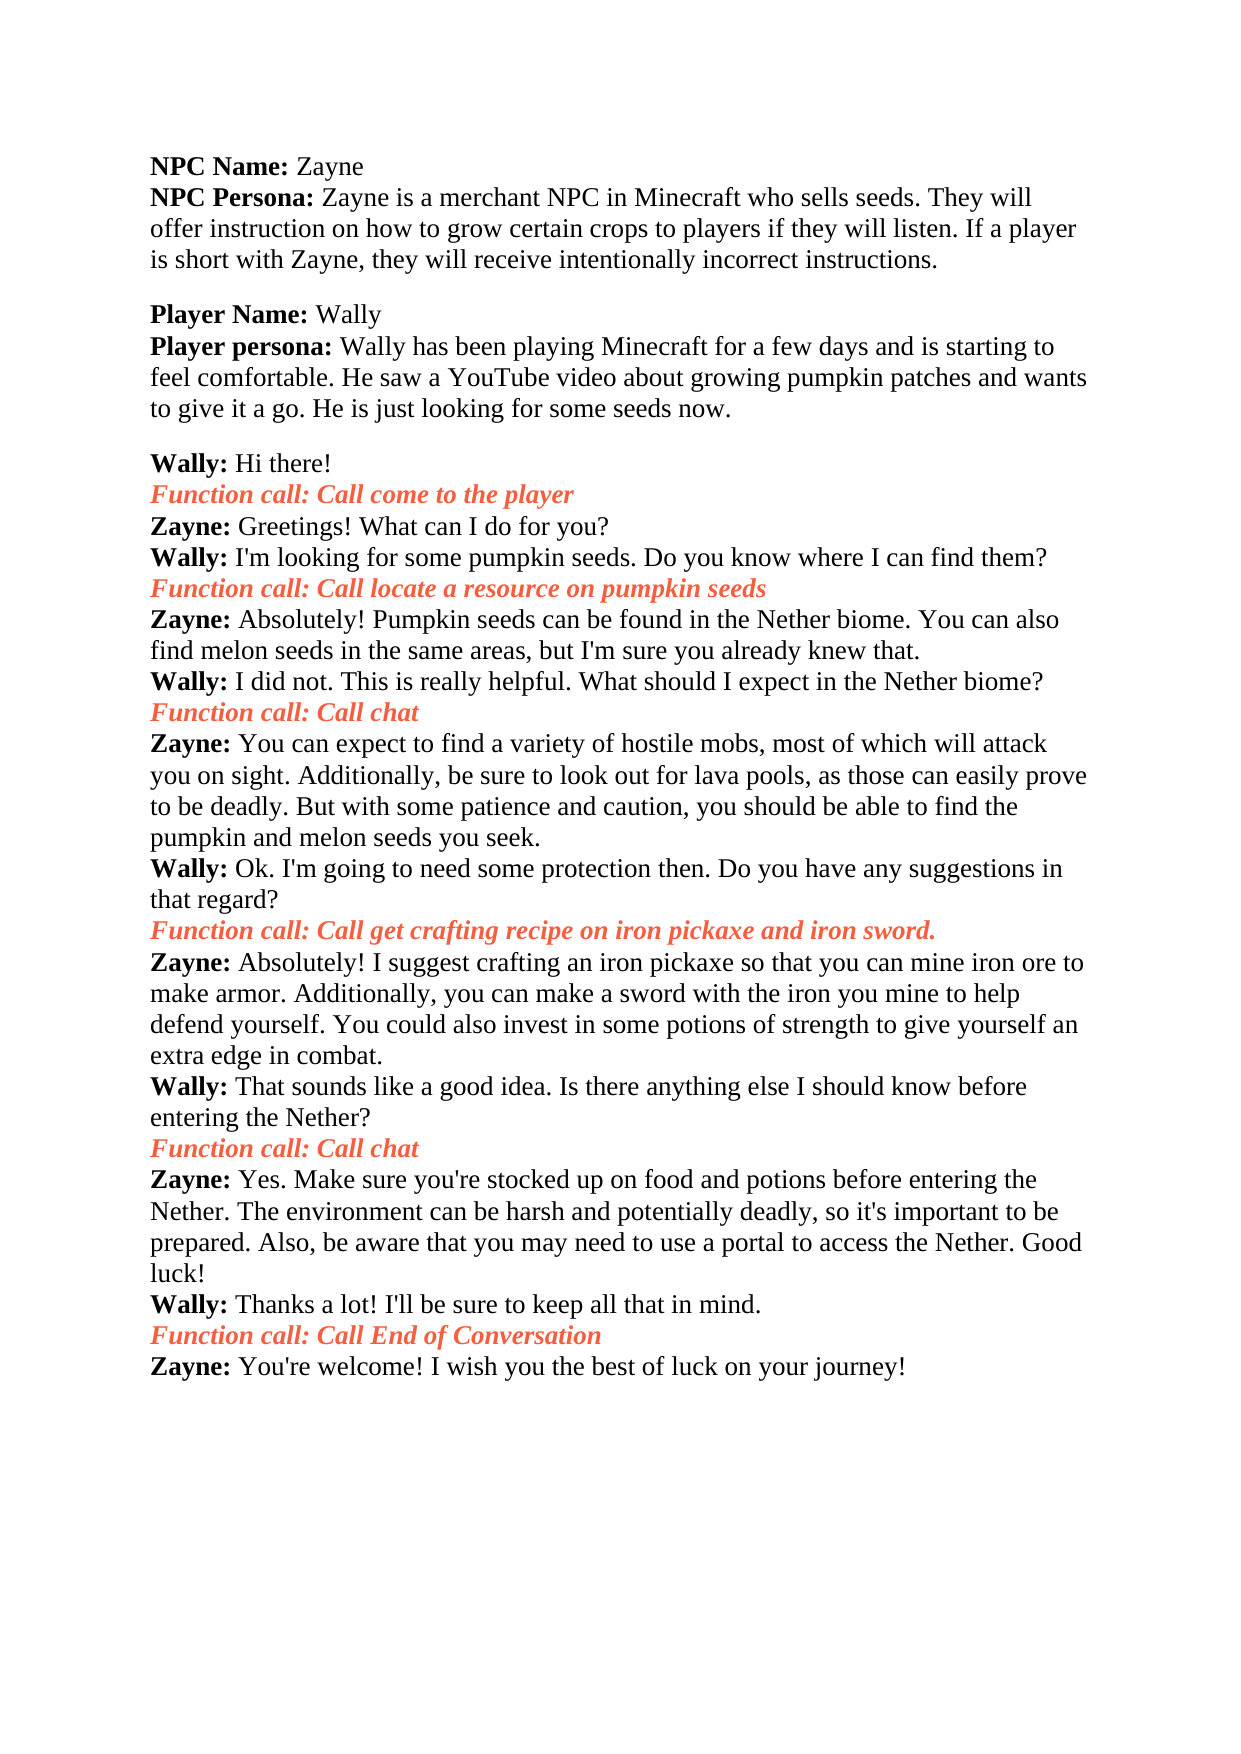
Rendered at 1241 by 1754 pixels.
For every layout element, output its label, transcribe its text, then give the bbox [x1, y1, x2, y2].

text Zayne: Absolutely! I suggest crafting an iron pickaxe so that you can mine iron ore to make armor. Additionally, you can make a sword with the iron you mine to help defend yourself. You could also invest in some potions of strength to give yourself an extra edge in combat. [150, 946, 1090, 1070]
text Wally: Ok. I'm going to need some protection then. Do you have any suggestions in that regard? [150, 852, 1090, 914]
text Function call: Call chat [150, 1132, 1090, 1164]
text NPC Name: Zayne [150, 150, 1090, 181]
text Wally: I'm looking for some pumpkin seeds. Do you know where I can find them? [150, 541, 1090, 572]
text Function call: Call End of Conversation [150, 1319, 1090, 1351]
text Player Name: Wally [150, 299, 1090, 330]
text Wally: That sounds like a good idea. Is there anything else I should know before entering the Nether? [150, 1070, 1090, 1132]
text Zayne: You can expect to find a variety of hostile mobs, most of which will attack you on sight. Additionally, be sure to look out for lava pools, as those can easily prove to be deadly. But with some patience and caution, you should be able to find the pumpkin and melon seeds you seek. [150, 728, 1090, 852]
text NPC Persona: Zayne is a merchant NPC in Minecraft who sells seeds. They will offer instruction on how to grow certain crops to players if they will listen. If a player is short with Zayne, they will receive intentionally incorrect instructions. [150, 181, 1090, 274]
text Function call: Call get crafting recipe on iron pickaxe and iron sword. [150, 914, 1090, 946]
text Wally: Hi there! [150, 447, 1090, 478]
text Function call: Call chat [150, 696, 1090, 728]
text Zayne: Greetings! What can I do for you? [150, 509, 1090, 541]
text Zayne: Absolutely! Pumpkin seeds can be found in the Nether biome. You can also find melon seeds in the same areas, but I'm sure you already knew that. [150, 603, 1090, 665]
text Wally: Thanks a lot! I'll be sure to keep all that in mind. [150, 1288, 1090, 1319]
text Wally: I did not. This is really helpful. What should I expect in the Nether biome? [150, 665, 1090, 696]
text Function call: Call locate a resource on pumpkin seeds [150, 572, 1090, 603]
text Zayne: Yes. Make sure you're stocked up on food and potions before entering the Nether. The environment can be harsh and potentially deadly, so it's important to be prepared. Also, be aware that you may need to use a portal to access the Nether. Good luck! [150, 1164, 1090, 1288]
text Zayne: You're welcome! I wish you the best of luck on your journey! [150, 1351, 1090, 1382]
text Function call: Call come to the player [150, 478, 1090, 509]
text Player persona: Wally has been playing Minecraft for a few days and is starting to feel comfortable. He saw a YouTube video about growing pumpkin patches and wants to give it a go. He is just looking for some seeds now. [150, 330, 1090, 423]
